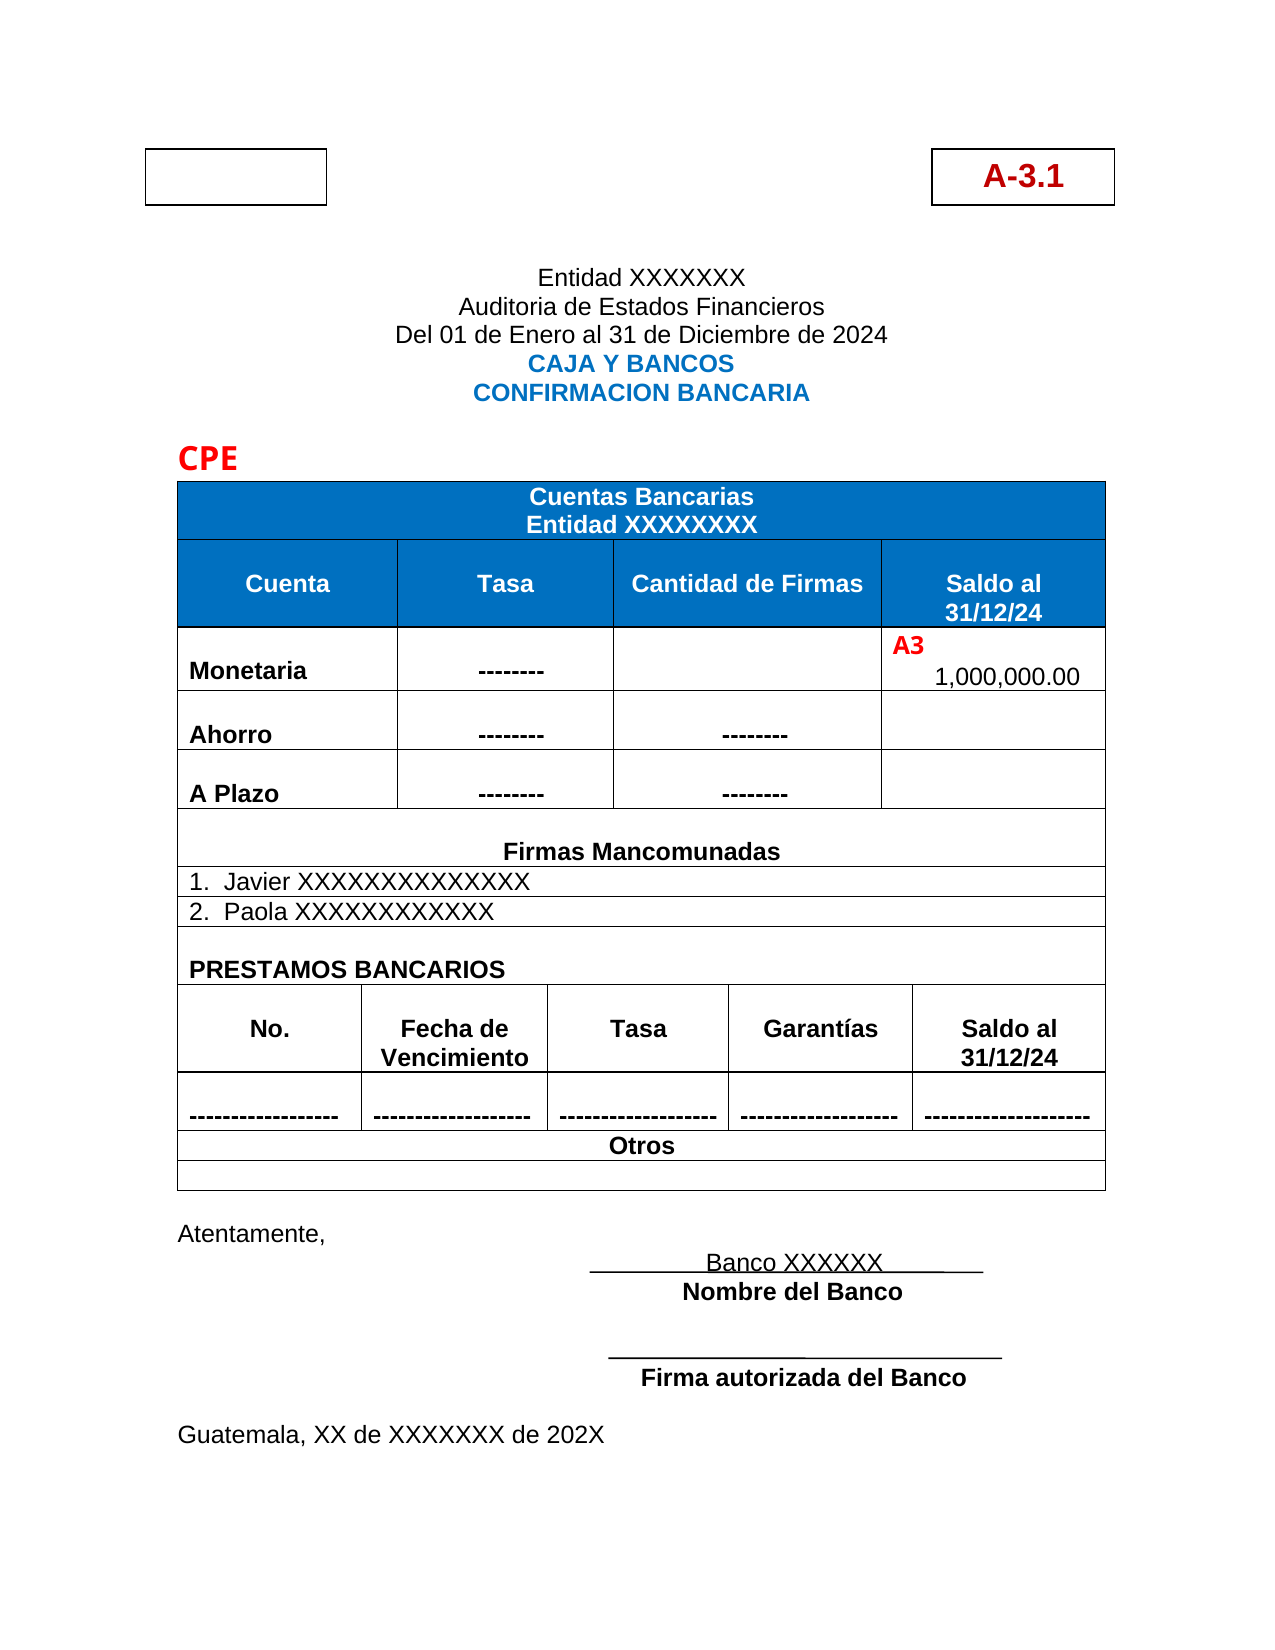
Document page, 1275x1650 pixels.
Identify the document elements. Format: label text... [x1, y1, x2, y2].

table_cell [614, 628, 881, 690]
table_cell Monetaria [178, 628, 397, 690]
text CONFIRMACION BANCARIA [177, 378, 1106, 406]
text CPE [177, 435, 1106, 481]
table_cell 2. Paola XXXXXXXXXXXX [178, 897, 1105, 926]
table_cell Firmas Mancomunadas [178, 809, 1105, 866]
table_cell ------------------- [729, 1073, 912, 1130]
text Firma autorizada del Banco [620, 1363, 1106, 1392]
text Guatemala, XX de XXXXXXX de 202X [177, 1421, 1106, 1449]
table_cell -------- [398, 691, 613, 749]
table_cell Otros [178, 1131, 1105, 1160]
table_cell ------------------- [548, 1073, 728, 1130]
text Del 01 de Enero al 31 de Diciembre de 2024 [177, 320, 1106, 349]
table_cell [882, 750, 1105, 807]
table_cell Saldo al 31/12/24 [913, 985, 1105, 1071]
table_cell Cuenta [178, 540, 397, 626]
table_cell Tasa [548, 985, 728, 1071]
table_cell Fecha de Vencimiento [362, 985, 547, 1071]
table_cell Ahorro [178, 691, 397, 749]
table_cell A3 1,000,000.00 [882, 628, 1105, 690]
table_cell Saldo al 31/12/24 [882, 540, 1105, 626]
table_cell ------------------ [178, 1073, 361, 1130]
table_cell -------------------- [913, 1073, 1105, 1130]
text Banco XXXXXX [177, 1248, 1106, 1277]
table_cell Cantidad de Firmas [614, 540, 881, 626]
table_cell -------- [398, 628, 613, 690]
text Entidad XXXXXXX [177, 263, 1106, 291]
table_cell Tasa [398, 540, 613, 626]
table_cell Garantías [729, 985, 912, 1071]
text CAJA Y BANCOS [472, 349, 1106, 378]
table_cell PRESTAMOS BANCARIOS [178, 927, 1105, 984]
table_cell [178, 1161, 1105, 1189]
table_cell -------- [614, 750, 881, 807]
table_header Cuentas Bancarias Entidad XXXXXXXX [178, 482, 1105, 539]
table_cell No. [178, 985, 361, 1071]
text Auditoria de Estados Financieros [177, 291, 1106, 320]
table_cell -------- [398, 750, 613, 807]
text Atentamente, [177, 1219, 1106, 1248]
table_cell -------- [614, 691, 881, 749]
table_cell [882, 691, 1105, 749]
text Nombre del Banco [620, 1277, 1106, 1306]
table_cell A Plazo [178, 750, 397, 807]
table_cell ------------------- [362, 1073, 547, 1130]
table_cell 1. Javier XXXXXXXXXXXXXX [178, 867, 1105, 896]
